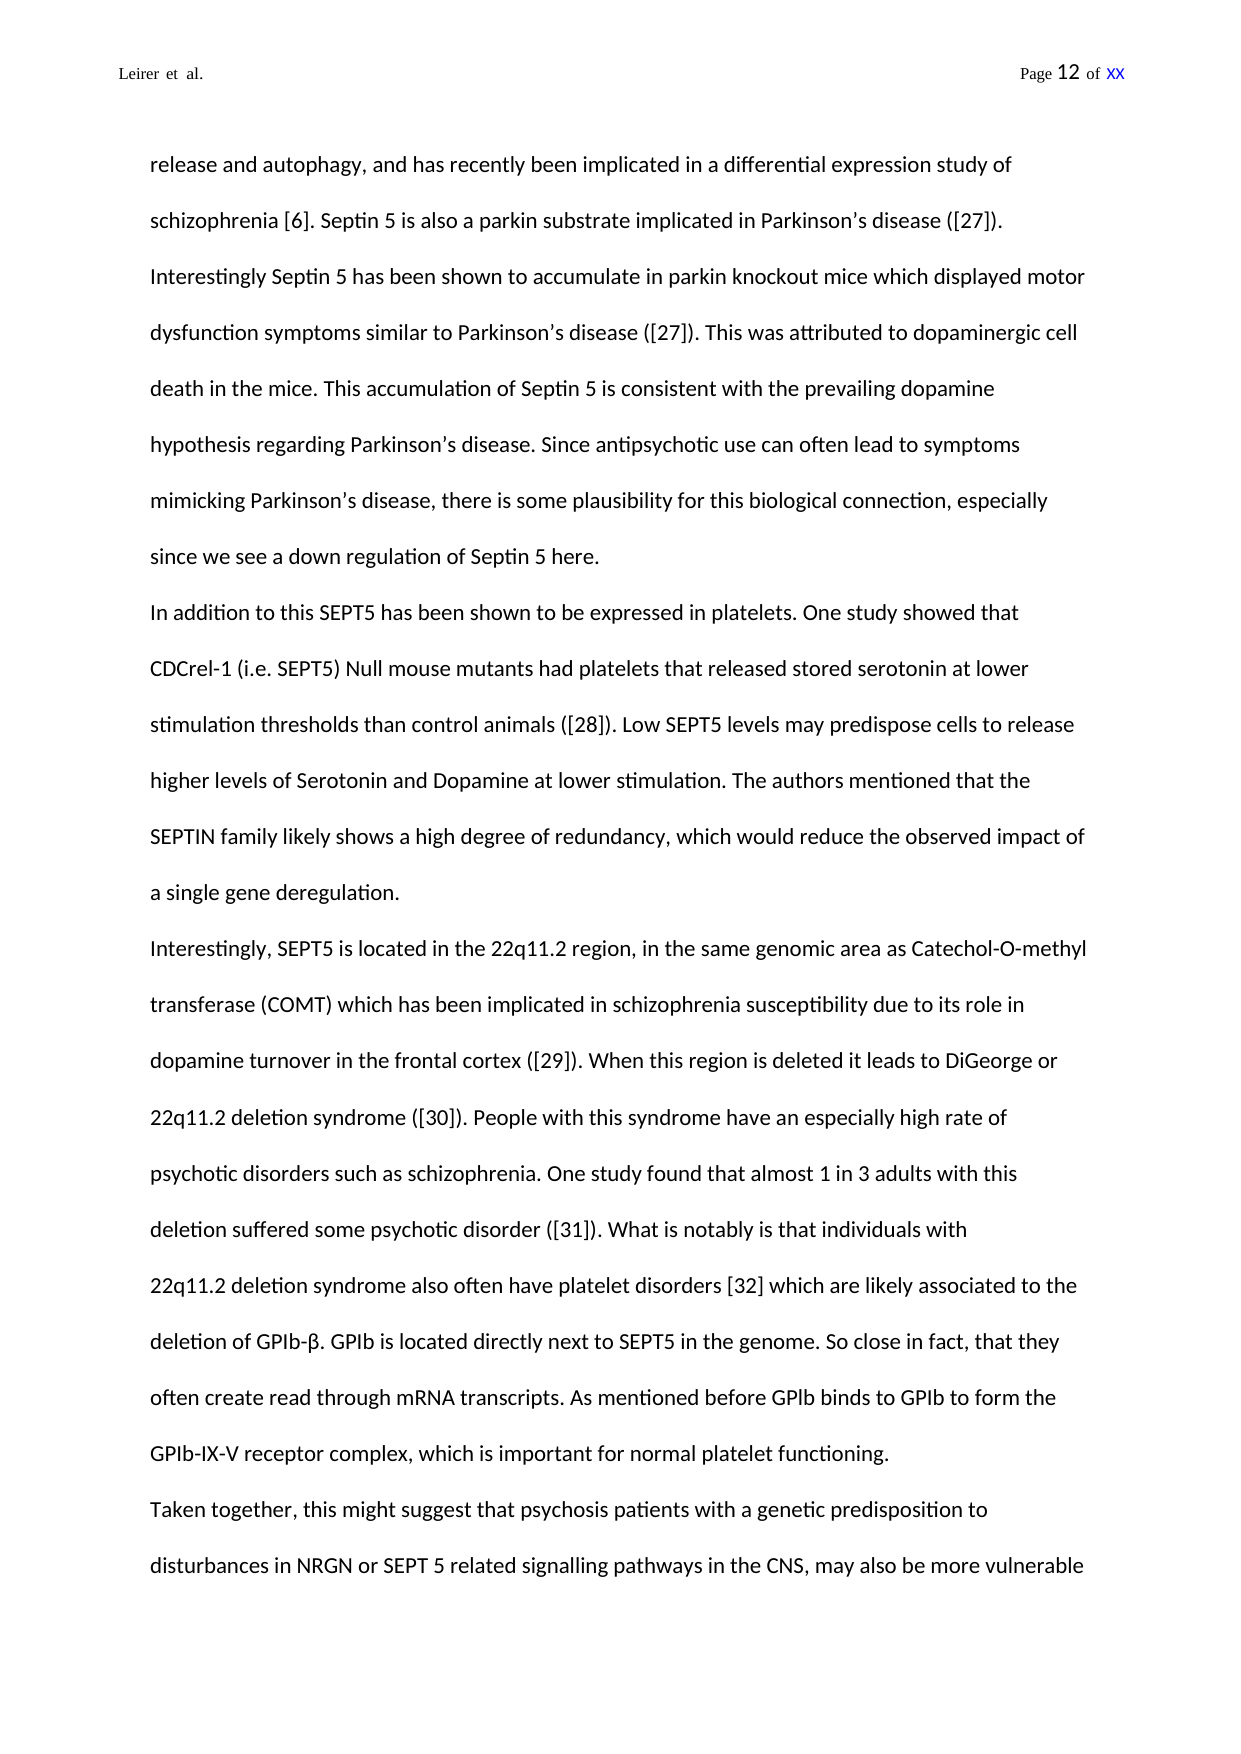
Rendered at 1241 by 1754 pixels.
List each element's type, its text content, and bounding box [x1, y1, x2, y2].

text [150, 150, 1090, 570]
text Interestingly, SEPT5 is located in the 22q11.2 region, in the same genomic area as Catechol-O-methyl transferase (COMT) which has been implicated in schizophrenia susceptibility due to its role in dopamine turnover in the frontal cortex ([29]). When this region is deleted it leads to DiGeorge or 22q11.2 deletion syndrome ([30]). People with this syndrome have an especially high rate of psychotic disorders such as schizophrenia. One study found that almost 1 in 3 adults with this deletion suffered some psychotic disorder ([31]). What is notably is that individuals with [150, 934, 1090, 1243]
text In addition to this SEPT5 has been shown to be expressed in platelets. One study showed that CDCrel-1 (i.e. SEPT5) Null mouse mutants had platelets that released stored serotonin at lower stimulation thresholds than control animals ([28]). Low SEPT5 levels may predispose cells to release higher levels of Serotonin and Dopamine at lower stimulation. The authors mentioned that the SEPTIN family likely shows a high degree of redundancy, which would reduce the observed impact of a single gene deregulation. [150, 598, 1090, 907]
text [150, 1495, 1090, 1579]
text 22q11.2 deletion syndrome also often have platelet disorders [32] which are likely associated to the deletion of GPIb-β. GPIb is located directly next to SEPT5 in the genome. So close in fact, that they often create read through mRNA transcripts. As mentioned before GPlb binds to GPIb to form the GPIb-IX-V receptor complex, which is important for normal platelet functioning. [150, 1271, 1090, 1467]
